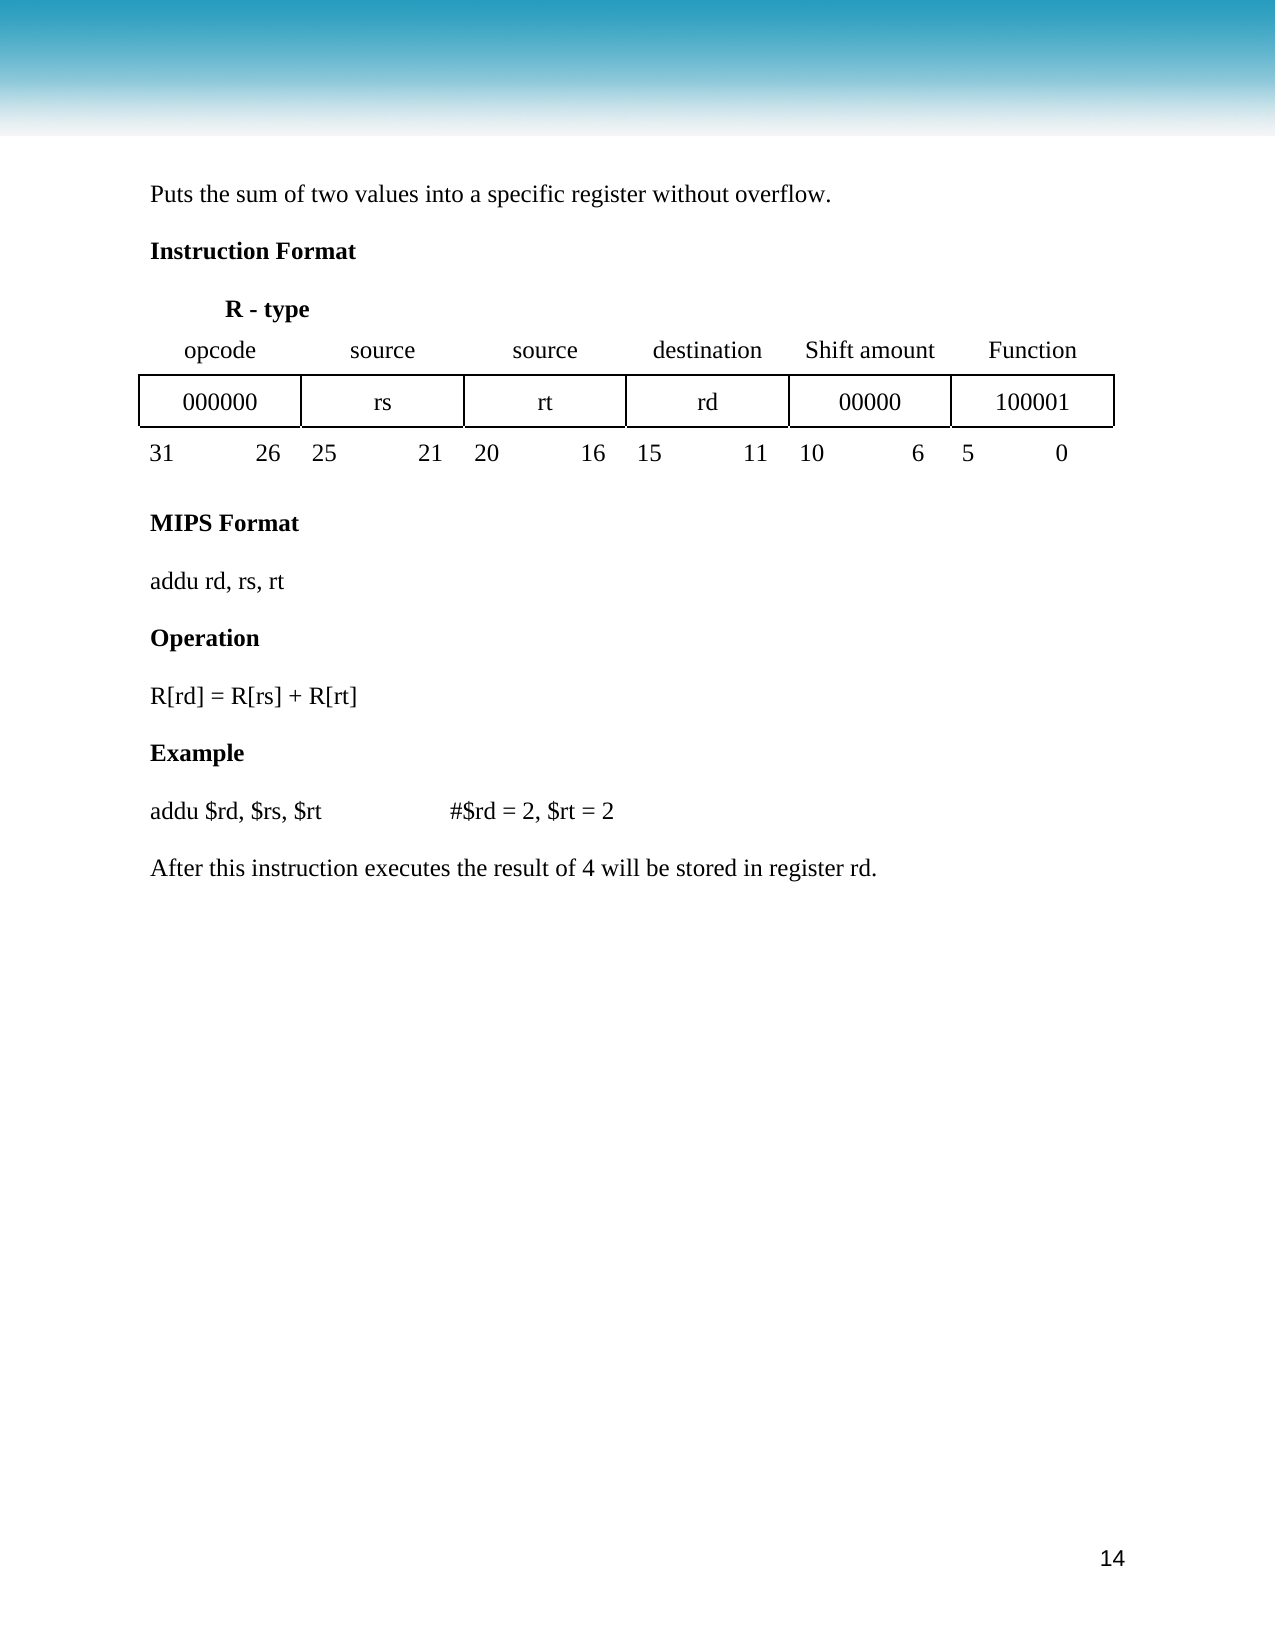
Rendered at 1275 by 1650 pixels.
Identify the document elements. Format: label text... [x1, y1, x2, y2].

text MIPS Format [150, 508, 1125, 537]
table_header opcode [140, 325, 300, 374]
table_cell 000000 [140, 376, 300, 426]
table_cell rs [302, 376, 463, 426]
table_cell 5 0 [952, 428, 1113, 477]
text Puts the sum of two values into a specific register without overflow. [150, 179, 1125, 207]
table_cell rd [627, 376, 788, 426]
table_header Shift amount [790, 325, 950, 374]
text R - type [150, 294, 1125, 322]
table_cell rt [465, 376, 625, 426]
table_header source [465, 325, 625, 374]
table_header Function [952, 325, 1113, 374]
table_cell 00000 [790, 376, 950, 426]
text After this instruction executes the result of 4 will be stored in register rd. [150, 853, 1125, 882]
text R[rd] = R[rs] + R[rt] [150, 681, 1125, 709]
picture [0, 0, 1275, 136]
text addu $rd, $rs, $rt #$rd = 2, $rt = 2 [150, 796, 1125, 824]
table_cell 25 21 [302, 428, 463, 477]
text Operation [150, 623, 1125, 652]
table_header destination [627, 325, 788, 374]
table_header source [302, 325, 463, 374]
table_cell 100001 [952, 376, 1113, 426]
table_cell 20 16 [465, 428, 625, 477]
text Instruction Format [150, 236, 1125, 265]
table_cell 15 11 [627, 428, 788, 477]
text addu rd, rs, rt [150, 566, 1125, 594]
table_cell 10 6 [790, 428, 950, 477]
table_cell 31 26 [140, 428, 300, 477]
text Example [150, 738, 1125, 767]
